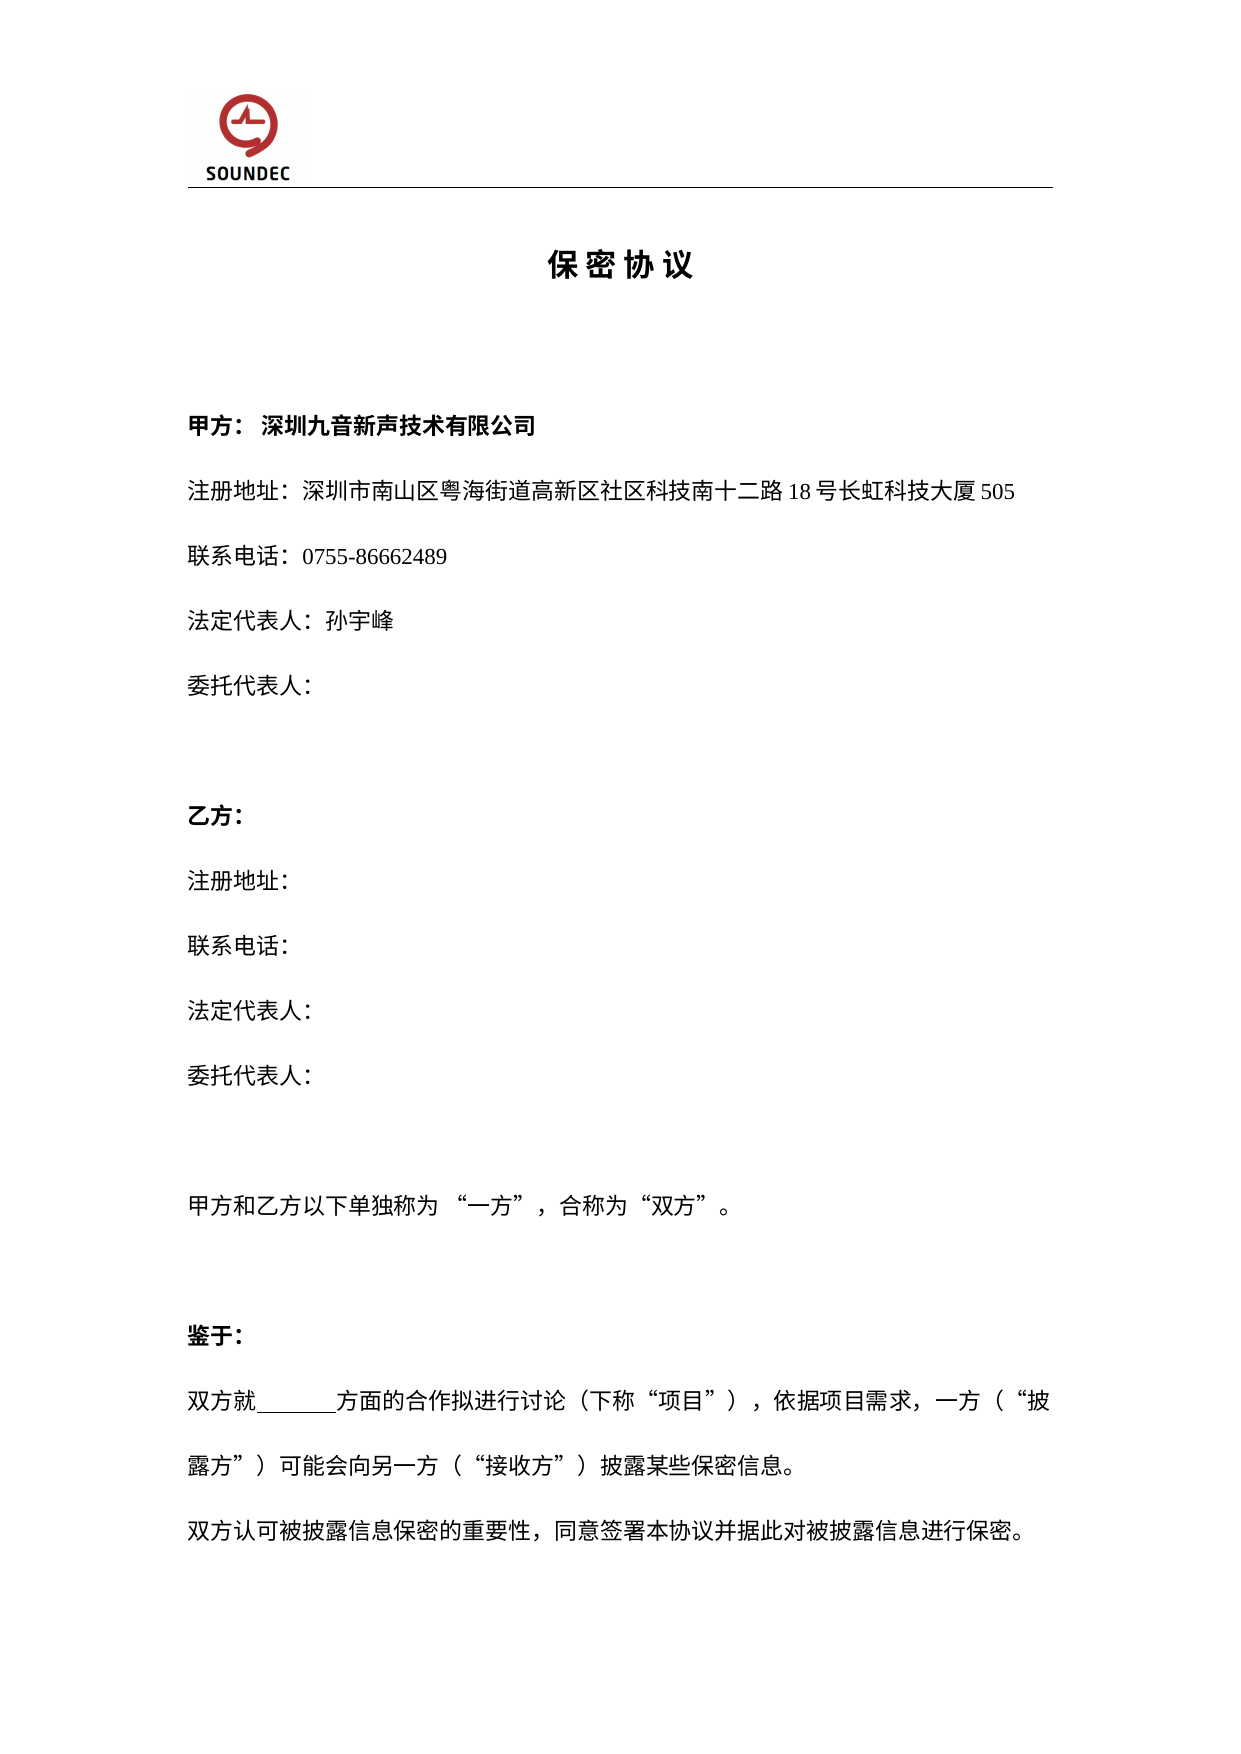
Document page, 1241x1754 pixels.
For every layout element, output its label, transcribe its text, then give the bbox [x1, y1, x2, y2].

text 保 密 协 议 [187, 230, 1053, 295]
text 双方认可被披露信息保密的重要性，同意签署本协议并据此对被披露信息进行保密。 [187, 1497, 1053, 1562]
text 法定代表人：孙宇峰 [187, 587, 1053, 652]
text 注册地址： [187, 847, 1053, 912]
text 委托代表人： [187, 1042, 1053, 1107]
text 甲方： 深圳九音新声技术有限公司 [187, 392, 1053, 457]
text 法定代表人： [187, 977, 1053, 1042]
text 鉴于： [187, 1302, 1053, 1367]
text 乙方： [187, 782, 1053, 847]
text 委托代表人： [187, 652, 1053, 717]
text 甲方和乙方以下单独称为 “一方”，合称为“双方”。 [187, 1172, 1053, 1237]
text 联系电话： [187, 912, 1053, 977]
text 注册地址：深圳市南山区粤海街道高新区社区科技南十二路18号长虹科技大厦505 [187, 457, 1053, 522]
text 双方就 方面的合作拟进行讨论（下称“项目”），依据项目需求，一方（“披露方”）可能会向另一方（“接收方”）披露某些保密信息。 [187, 1367, 1053, 1497]
picture [187, 88, 310, 185]
text 联系电话：0755-86662489 [187, 522, 1053, 587]
